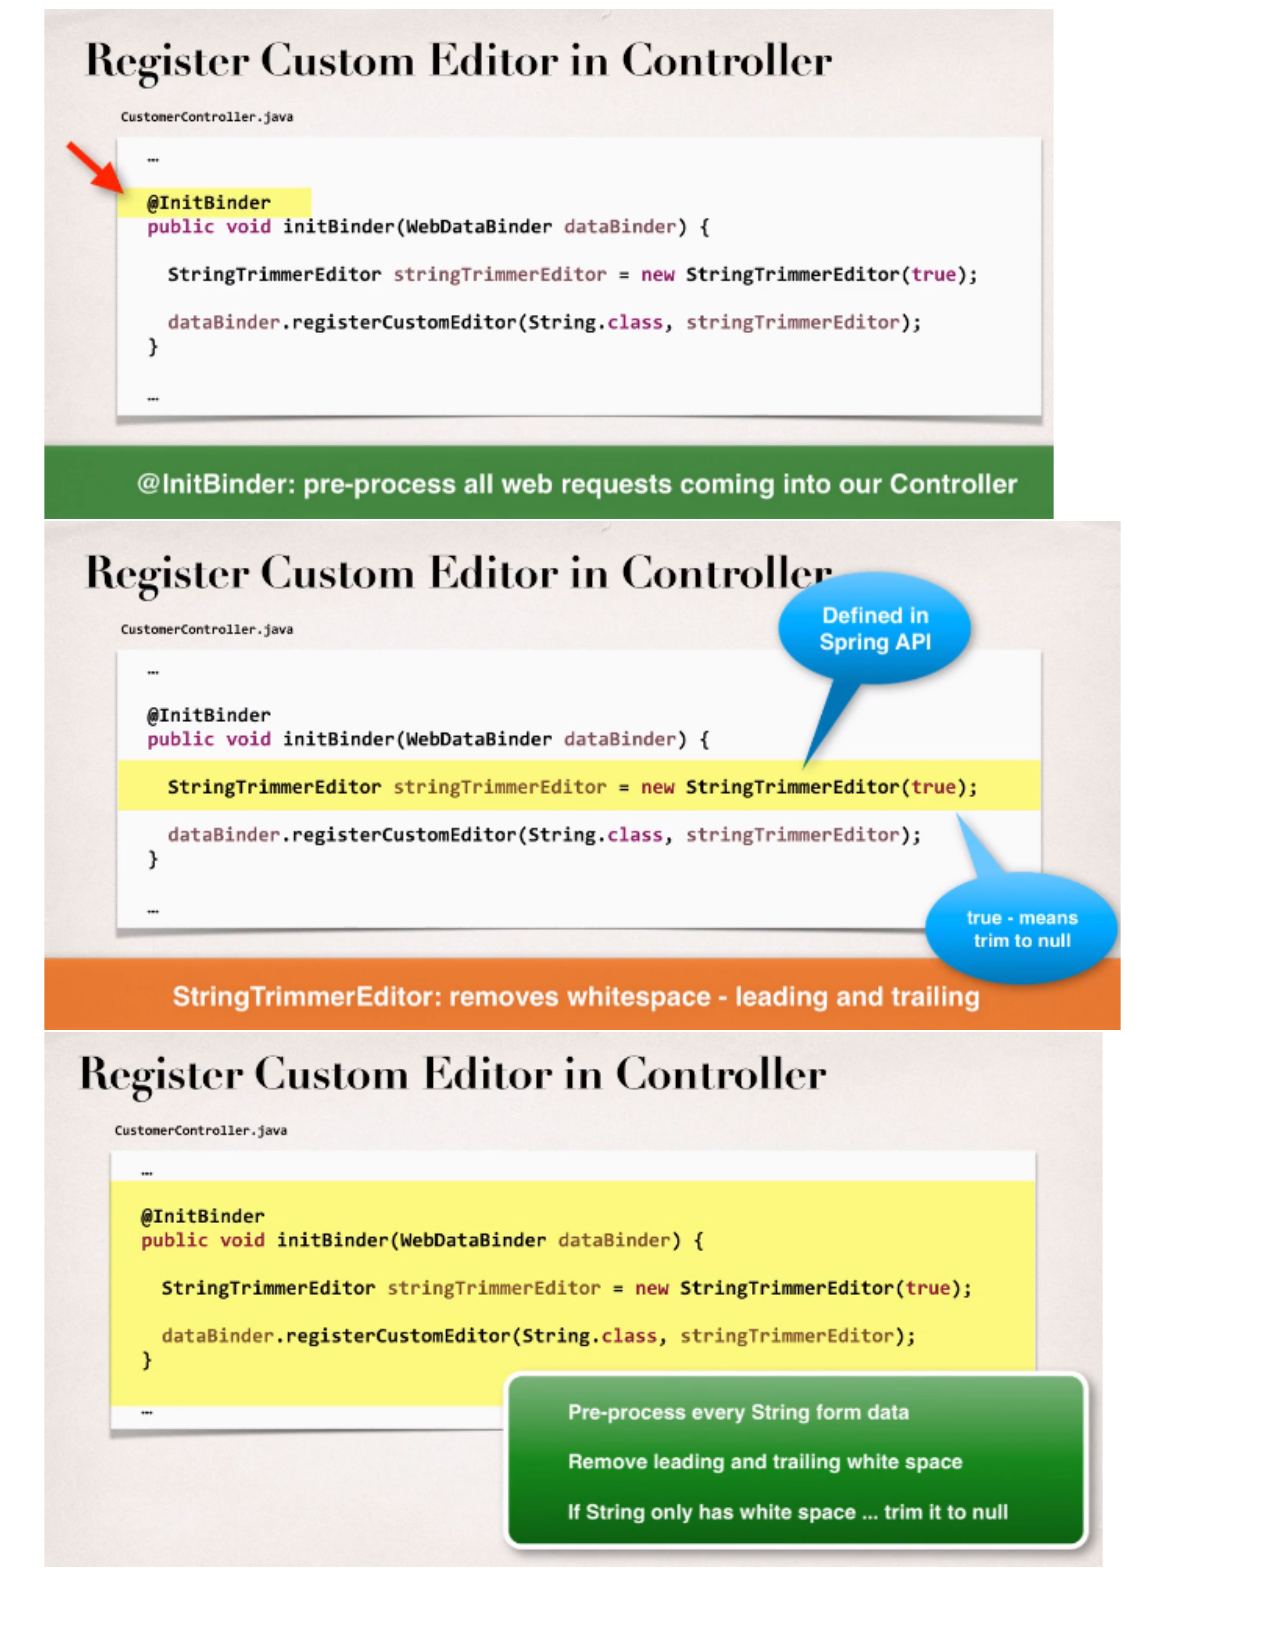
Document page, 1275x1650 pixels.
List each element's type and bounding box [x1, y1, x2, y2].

picture [44, 9, 1054, 519]
picture [44, 521, 1121, 1030]
picture [44, 1032, 1103, 1567]
